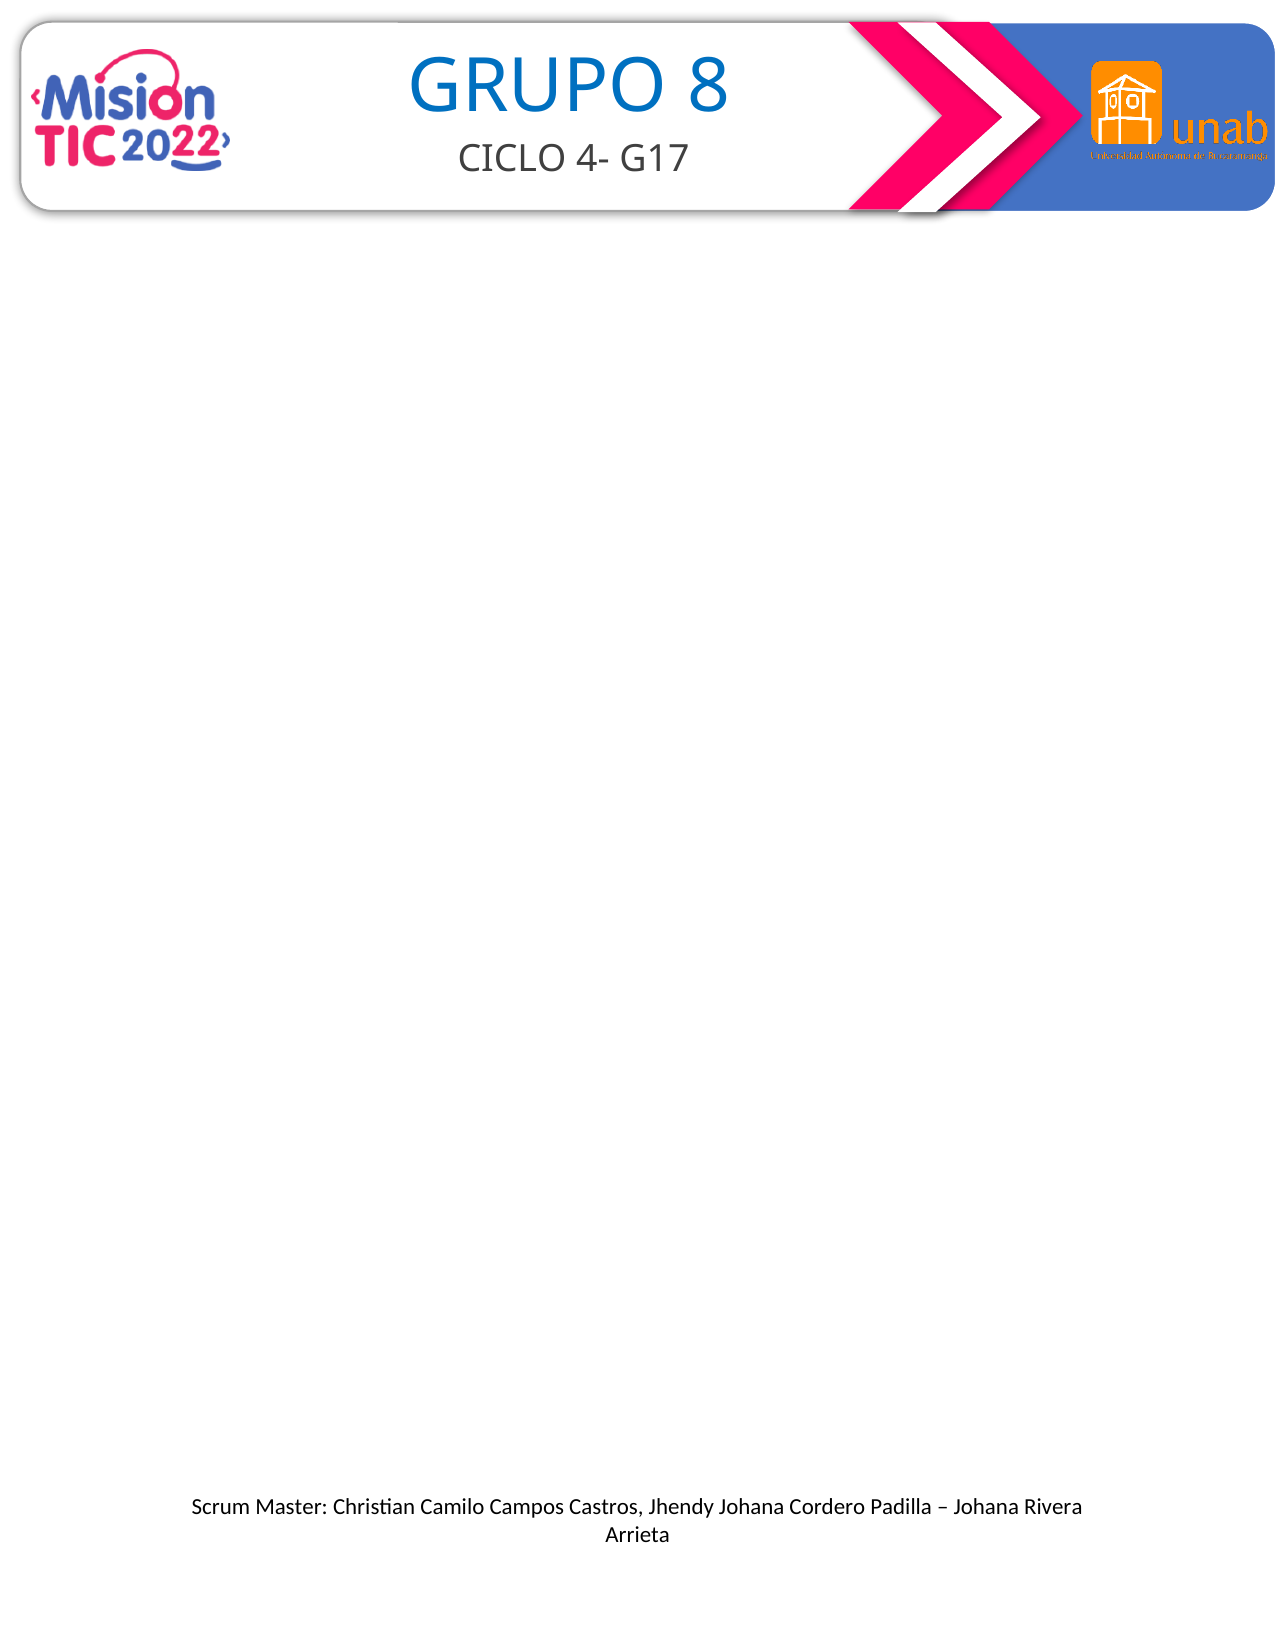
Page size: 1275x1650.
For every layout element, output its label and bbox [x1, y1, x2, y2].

picture [31, 49, 230, 171]
picture [1090, 59, 1269, 163]
